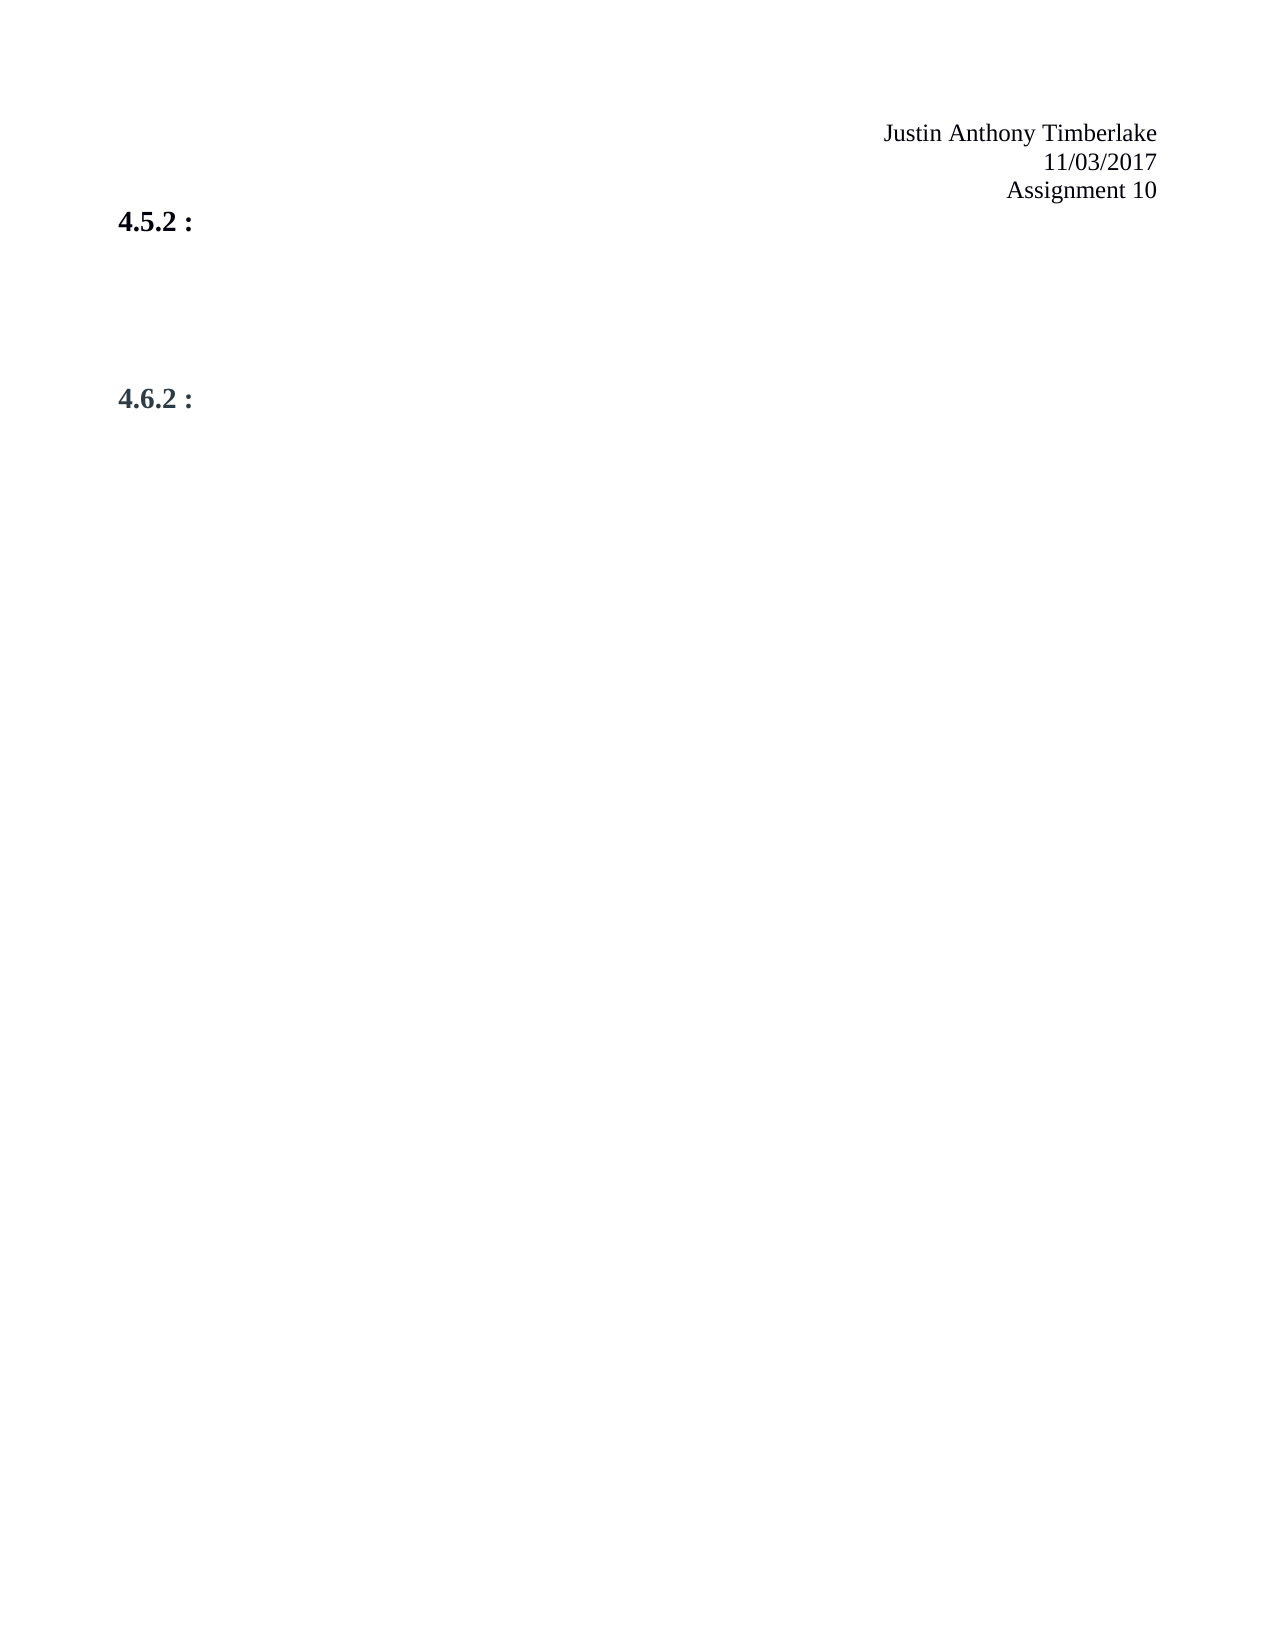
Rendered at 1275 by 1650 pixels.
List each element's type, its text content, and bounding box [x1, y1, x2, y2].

text 4.5.2 : [118, 204, 1157, 238]
text 4.6.2 : [118, 382, 1157, 415]
